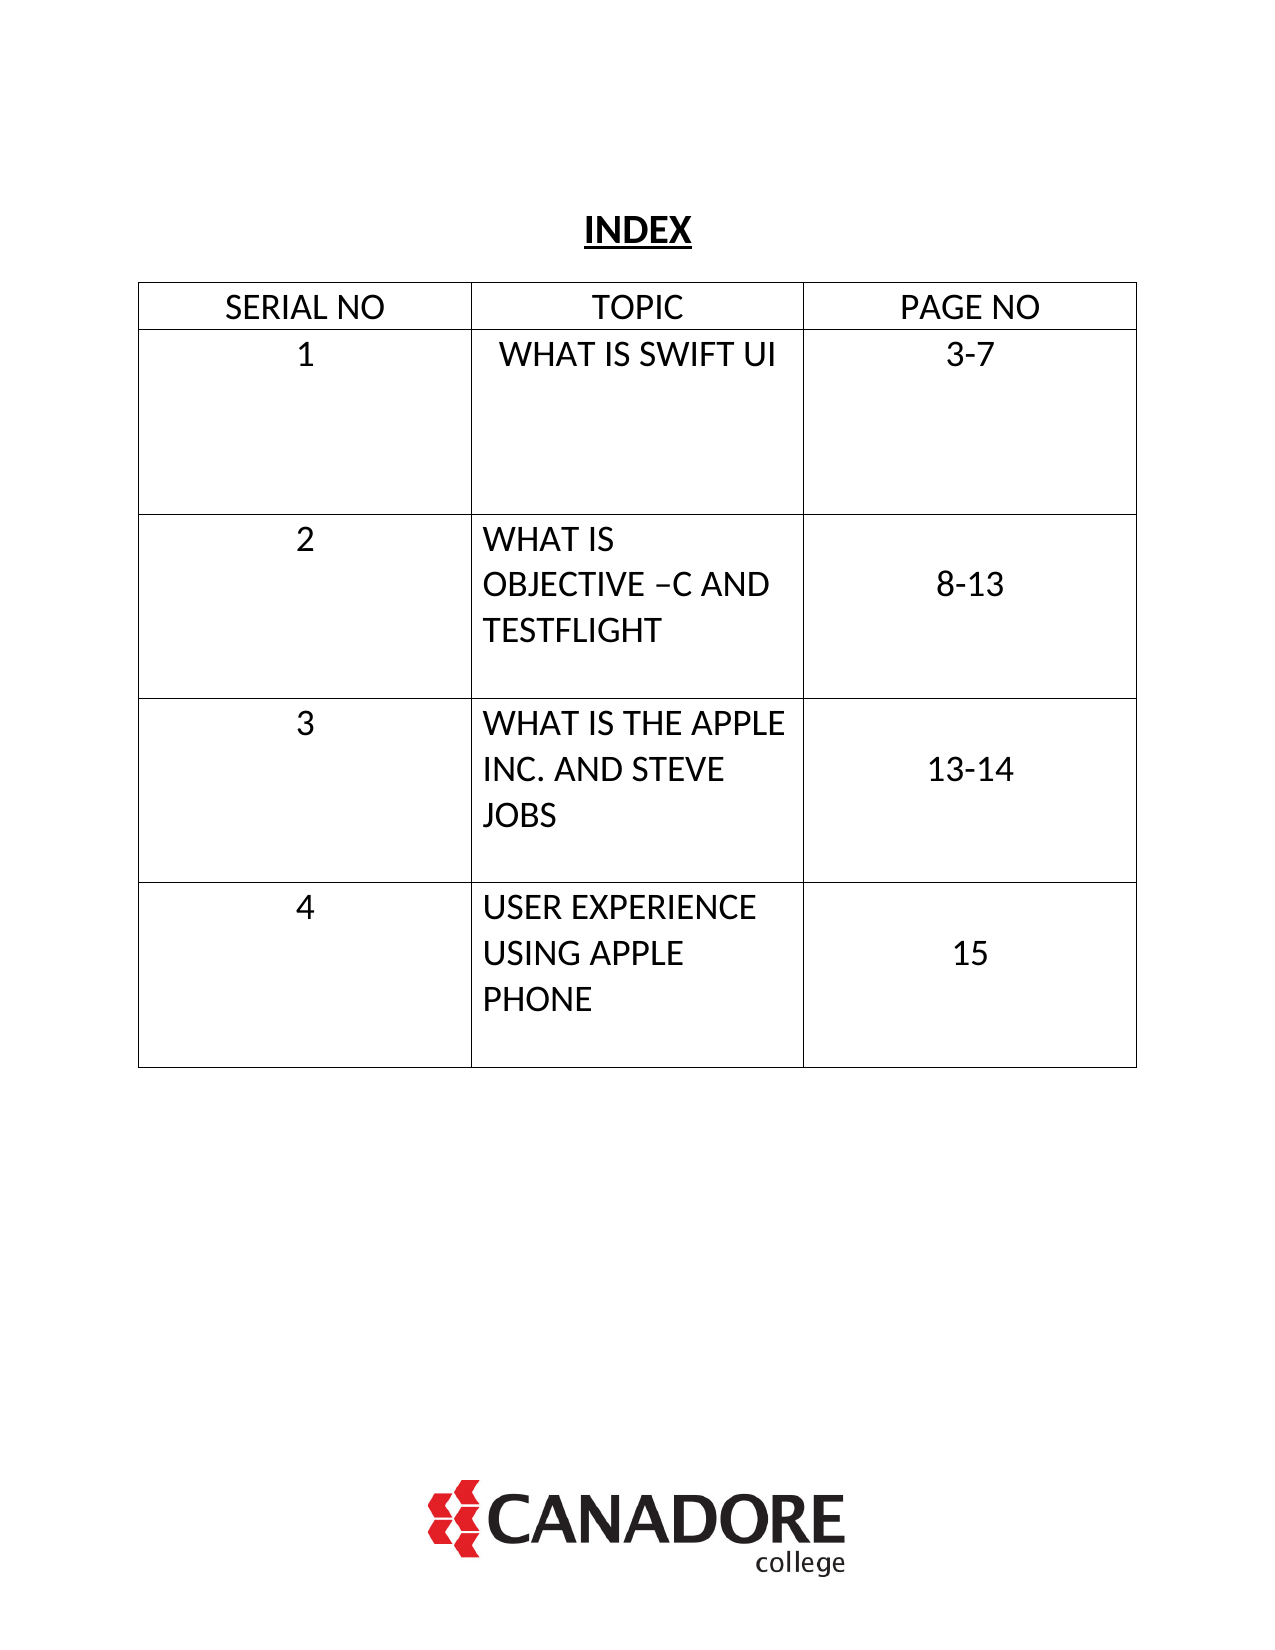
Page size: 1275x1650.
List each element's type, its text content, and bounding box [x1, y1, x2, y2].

table_cell 4 [139, 883, 471, 1067]
table_cell 3 [139, 699, 471, 882]
text INDEX [150, 203, 1125, 254]
table_cell WHAT IS SWIFT UI [472, 330, 803, 513]
table_cell 15 [804, 883, 1136, 1067]
table_cell WHAT IS OBJECTIVE –C AND TESTFLIGHT [472, 515, 803, 698]
table_cell 13-14 [804, 699, 1136, 882]
table_cell 1 [139, 330, 471, 513]
table_cell USER EXPERIENCE USING APPLE PHONE [472, 883, 803, 1067]
table_cell 2 [139, 515, 471, 698]
table_cell 3-7 [804, 330, 1136, 513]
table_header PAGE NO [804, 283, 1136, 329]
table_header TOPIC [472, 283, 803, 329]
table_cell 8-13 [804, 515, 1136, 698]
table_cell WHAT IS THE APPLE INC. AND STEVE JOBS [472, 699, 803, 882]
table_header SERIAL NO [139, 283, 471, 329]
picture [427, 1480, 848, 1577]
